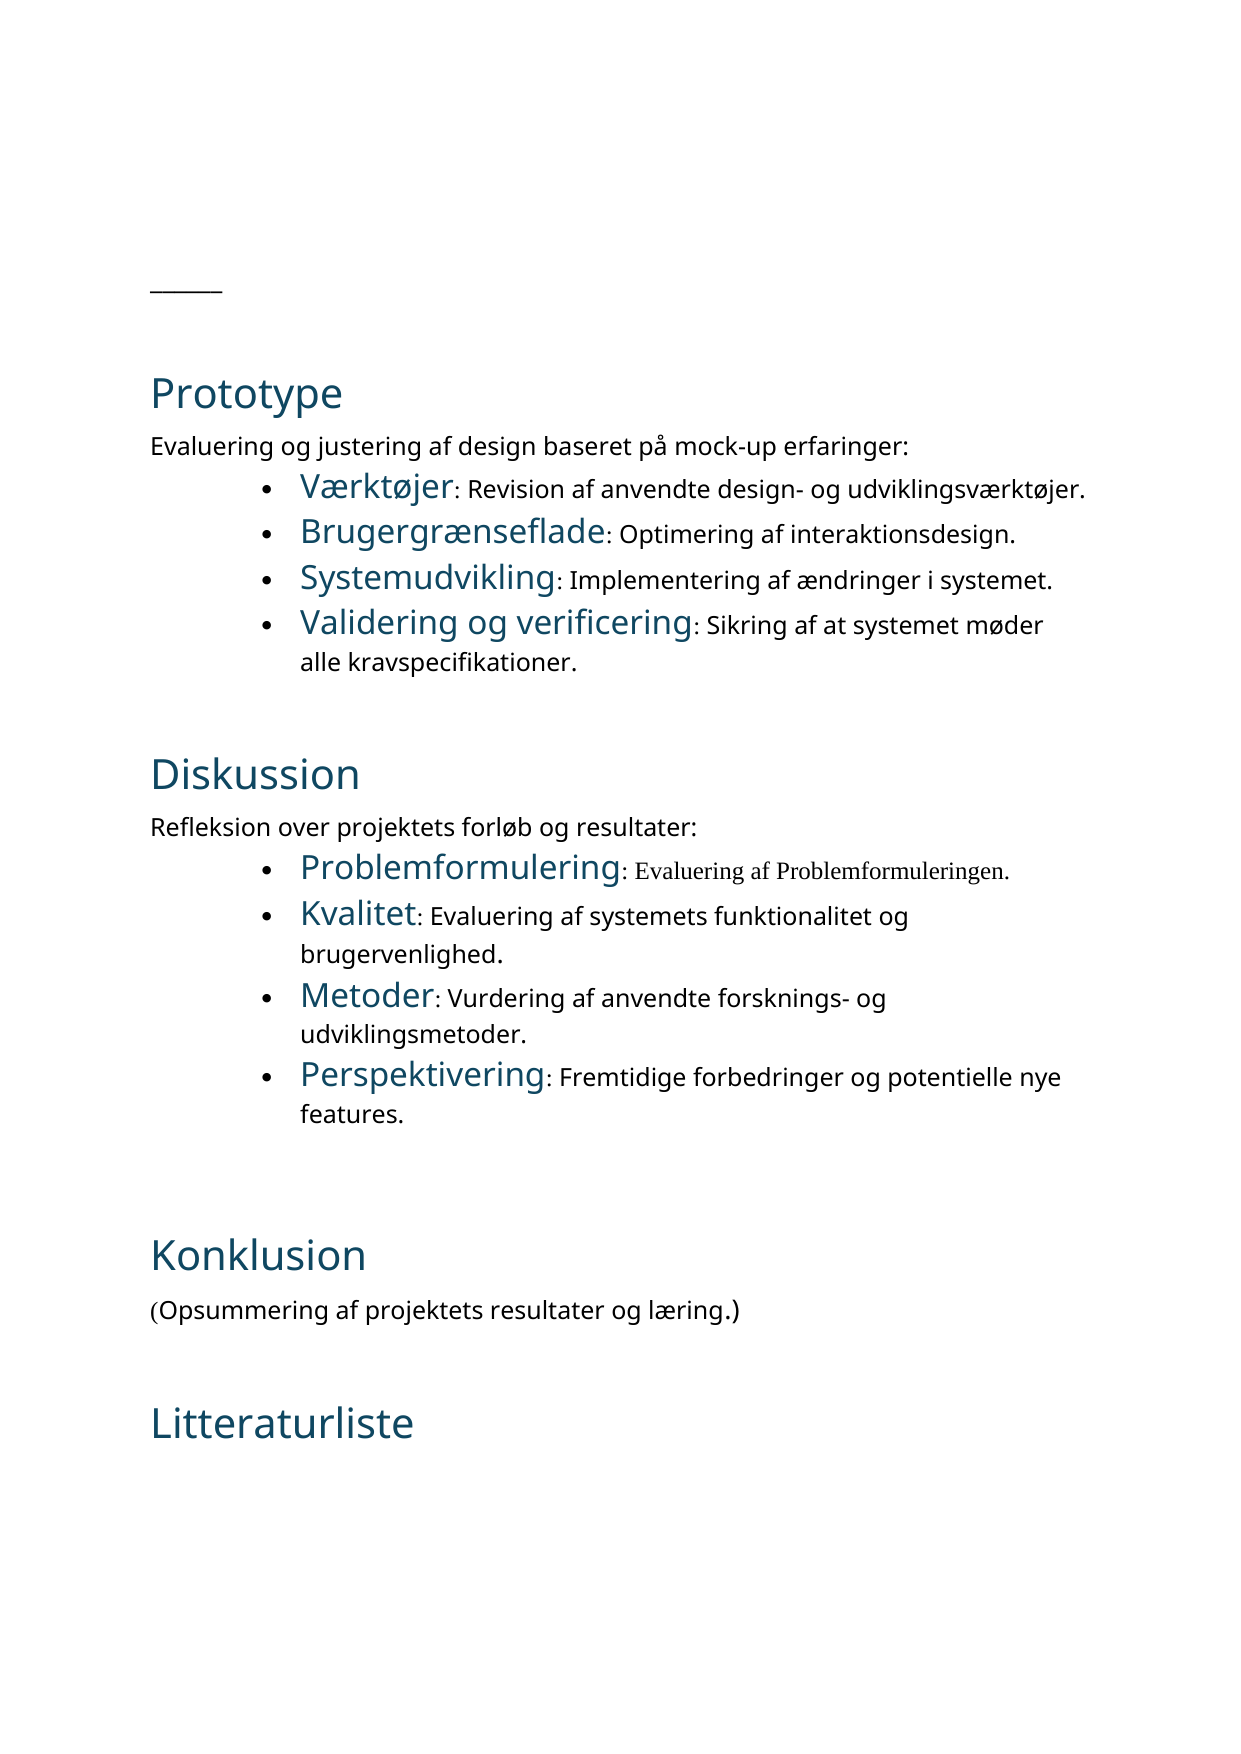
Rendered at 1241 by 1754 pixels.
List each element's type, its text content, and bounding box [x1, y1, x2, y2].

text ______ [150, 261, 1090, 297]
text (Opsummering af projektets resultater og læring.) [150, 1291, 1090, 1328]
subtitle Konklusion [150, 1226, 1090, 1282]
subtitle Prototype [150, 364, 1090, 421]
text Evaluering og justering af design baseret på mock-up erfaringer: [150, 429, 1090, 463]
subtitle Litteraturliste [150, 1394, 1090, 1451]
text Refleksion over projektets forløb og resultater: [150, 810, 1090, 844]
subtitle Diskussion [150, 745, 1090, 802]
list Kvalitet: Evaluering af systemets funktionalitet og brugervenlighed. [262, 889, 1090, 972]
list Brugergrænseflade: Optimering af interaktionsdesign. [262, 508, 1090, 554]
list Perspektivering: Fremtidige forbedringer og potentielle nye features. [262, 1051, 1090, 1131]
list Værktøjer: Revision af anvendte design- og udviklingsværktøjer. [262, 463, 1090, 508]
list Systemudvikling: Implementering af ændringer i systemet. [262, 554, 1090, 599]
list Validering og verificering: Sikring af at systemet møder alle kravspecifikationer. [262, 599, 1090, 679]
list Problemformulering: Evaluering af Problemformuleringen. [262, 844, 1090, 889]
list Metoder: Vurdering af anvendte forsknings- og udviklingsmetoder. [262, 972, 1090, 1051]
